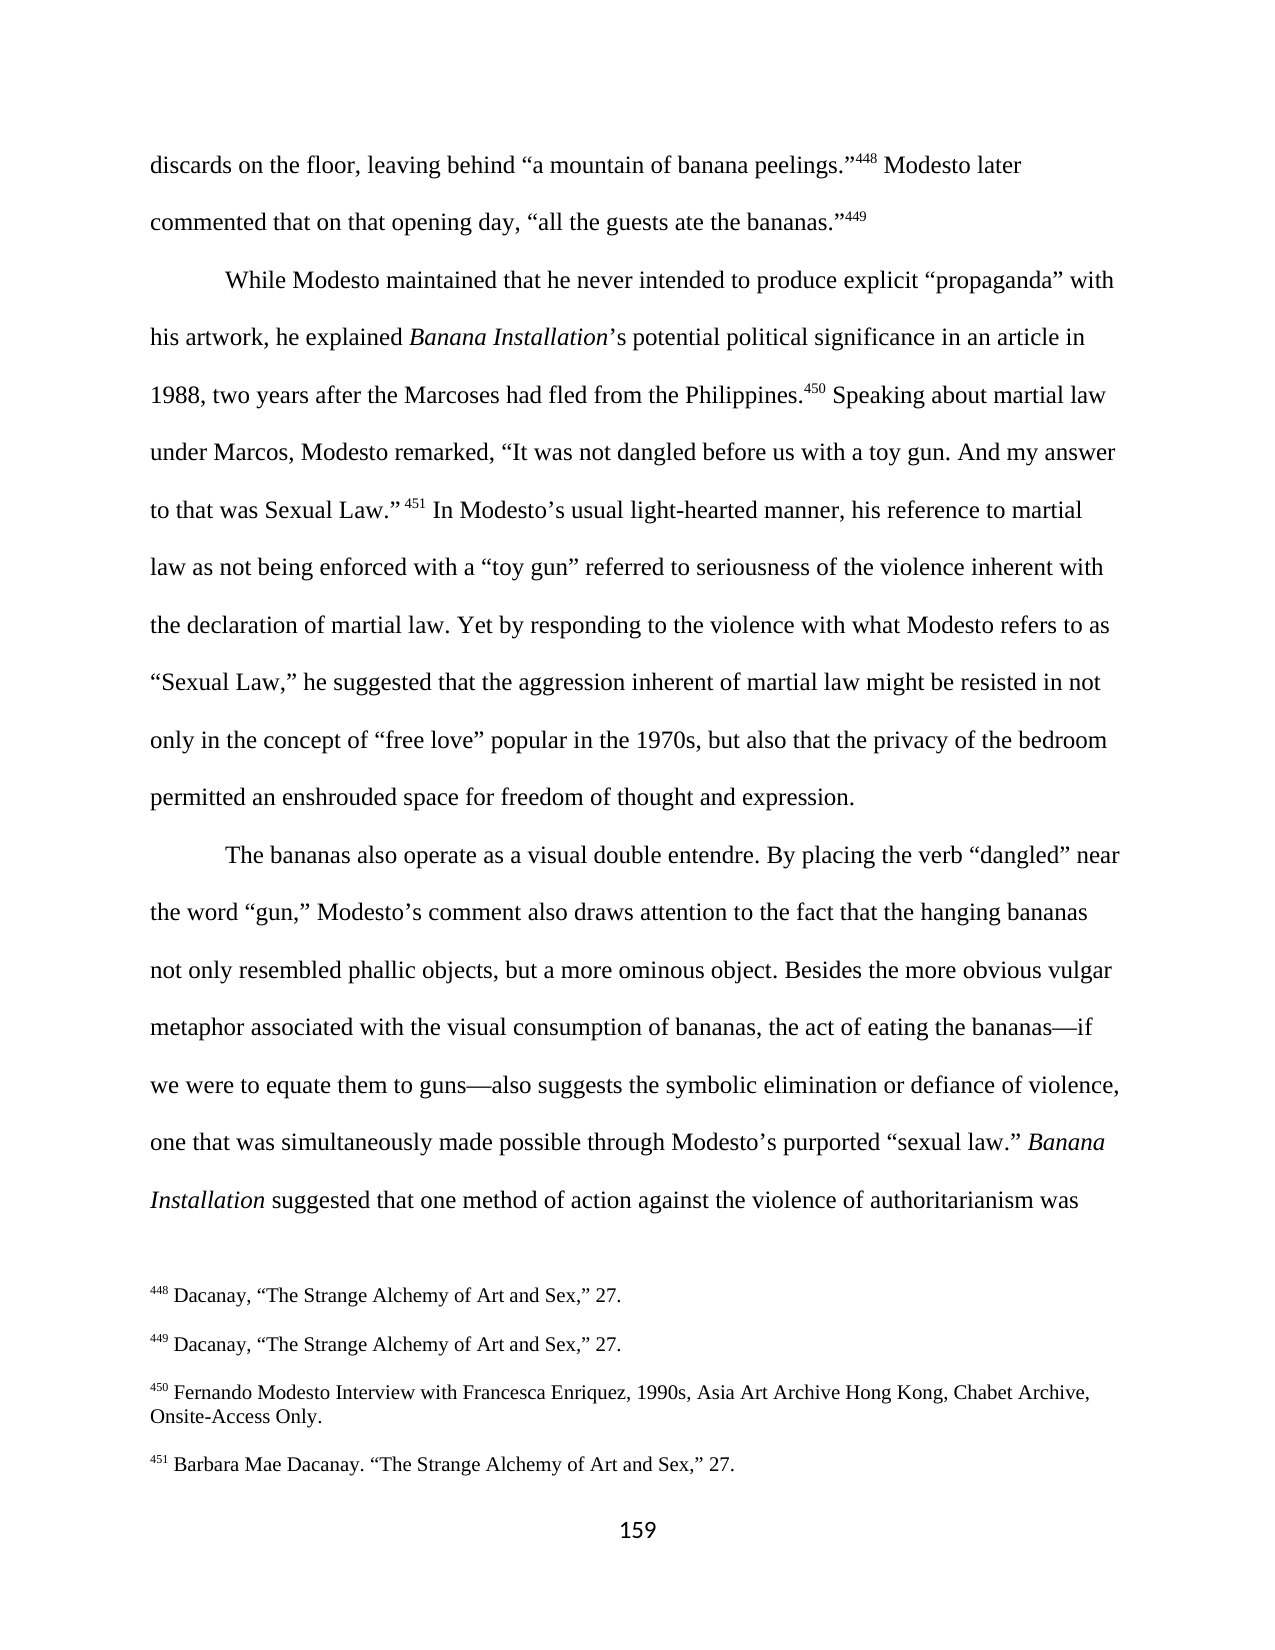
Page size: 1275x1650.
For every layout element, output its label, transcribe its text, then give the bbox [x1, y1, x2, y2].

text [150, 150, 1125, 236]
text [150, 840, 1125, 1214]
text While Modesto maintained that he never intended to produce explicit “propaganda” with his artwork, he explained Banana Installation’s potential political significance in an article in 1988, two years after the Marcoses had fled from the Philippines. Speaking about martial law under Marcos, Modesto remarked, “It was not dangled before us with a toy gun. And my answer to that was Sexual Law.” In Modesto’s usual light-hearted manner, his reference to martial law as not being enforced with a “toy gun” referred to seriousness of the violence inherent with the declaration of martial law. Yet by responding to the violence with what Modesto refers to as “Sexual Law,” he suggested that the aggression inherent of martial law might be resisted in not only in the concept of “free love” popular in the 1970s, but also that the privacy of the bedroom permitted an enshrouded space for freedom of thought and expression. [150, 265, 1125, 811]
